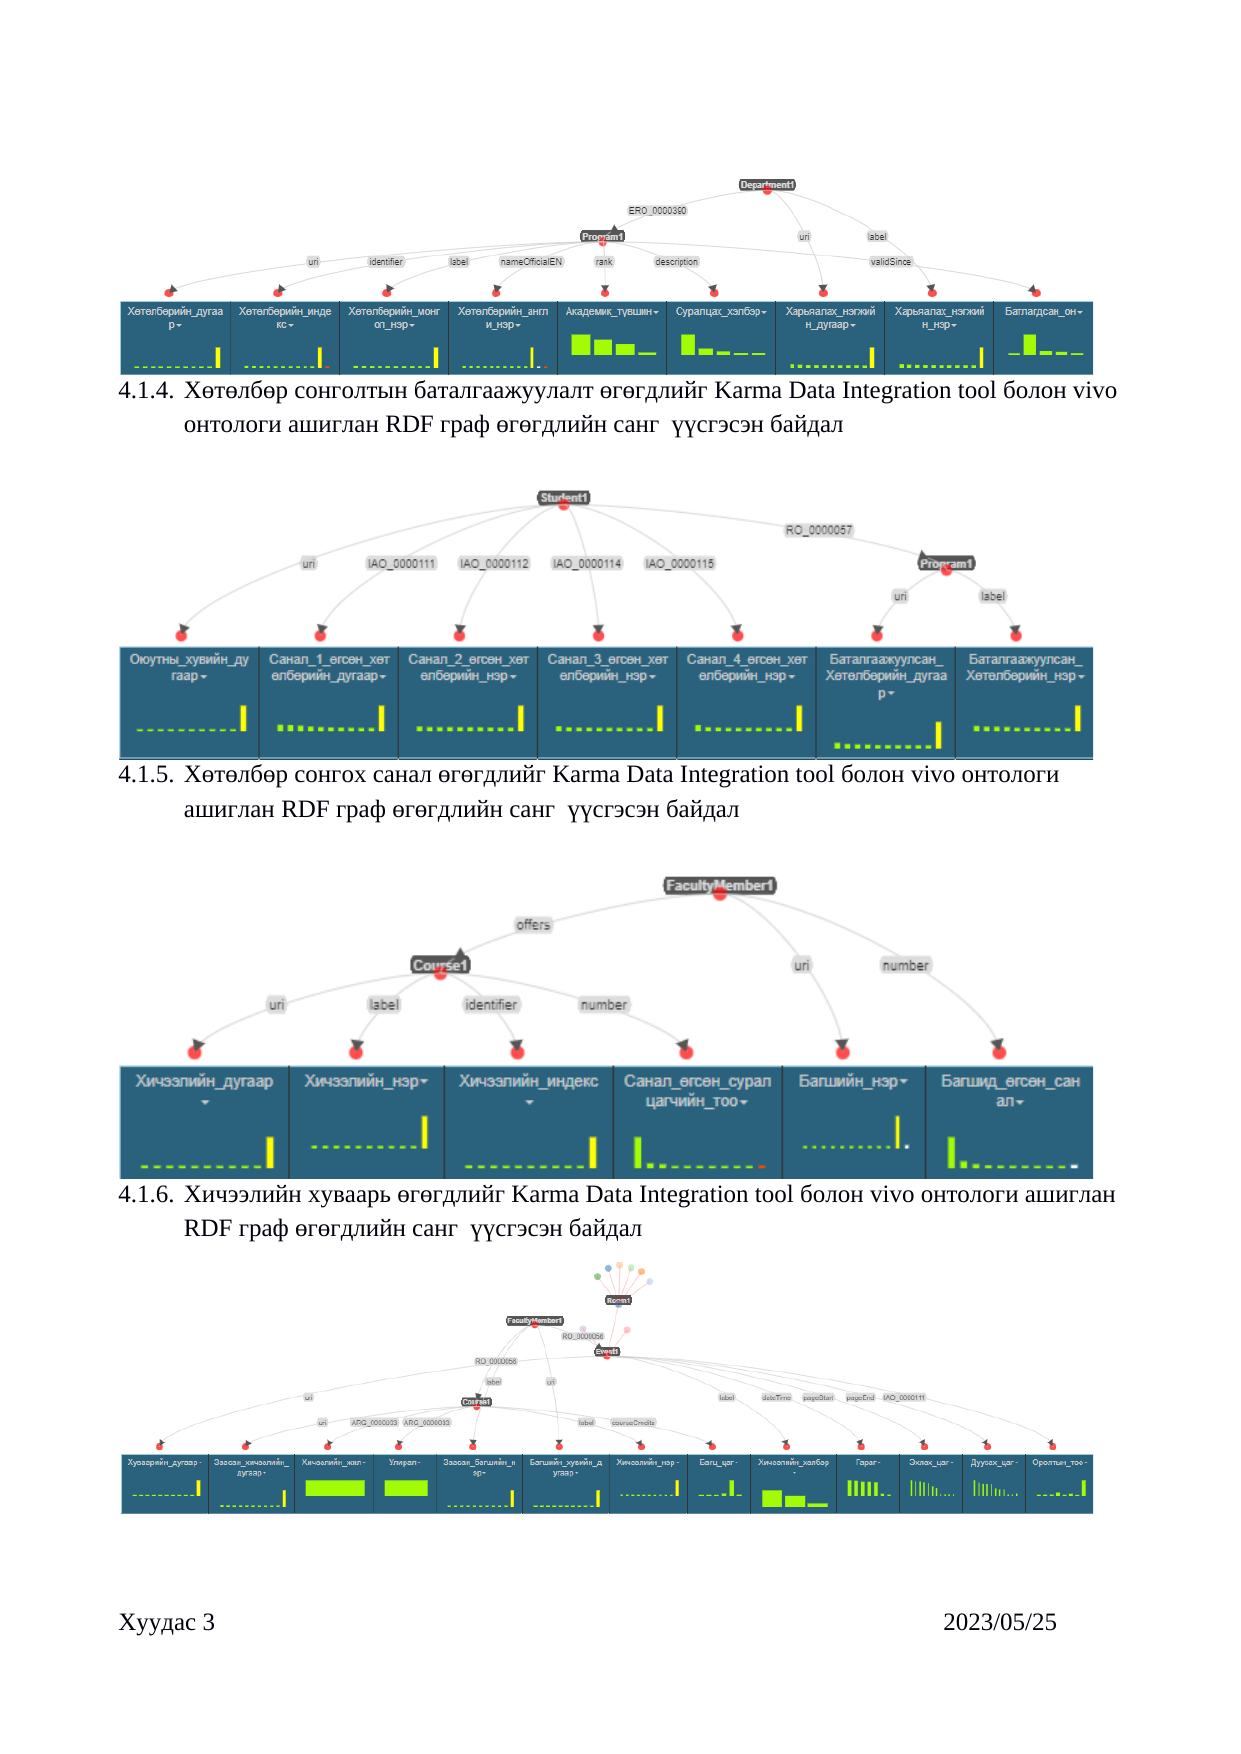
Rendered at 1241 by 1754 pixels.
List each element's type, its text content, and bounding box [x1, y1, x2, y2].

picture [118, 1262, 1094, 1514]
picture [118, 487, 1094, 760]
list Хичээлийн хуваарь өгөгдлийг Karma Data Integration tool болон vivo онтологи ашиглан RDF граф өгөгдлийн санг үүсгэсэн байдал [118, 1179, 1122, 1242]
picture [118, 871, 1094, 1179]
list Хөтөлбөр сонгох санал өгөгдлийг Karma Data Integration tool болон vivo онтологи ашиглан RDF граф өгөгдлийн санг үүсгэсэн байдал [118, 759, 1122, 822]
list Хөтөлбөр сонголтын баталгаажуулалт өгөгдлийг Karma Data Integration tool болон vivo онтологи ашиглан RDF граф өгөгдлийн санг үүсгэсэн байдал [118, 375, 1122, 438]
picture [118, 176, 1094, 375]
